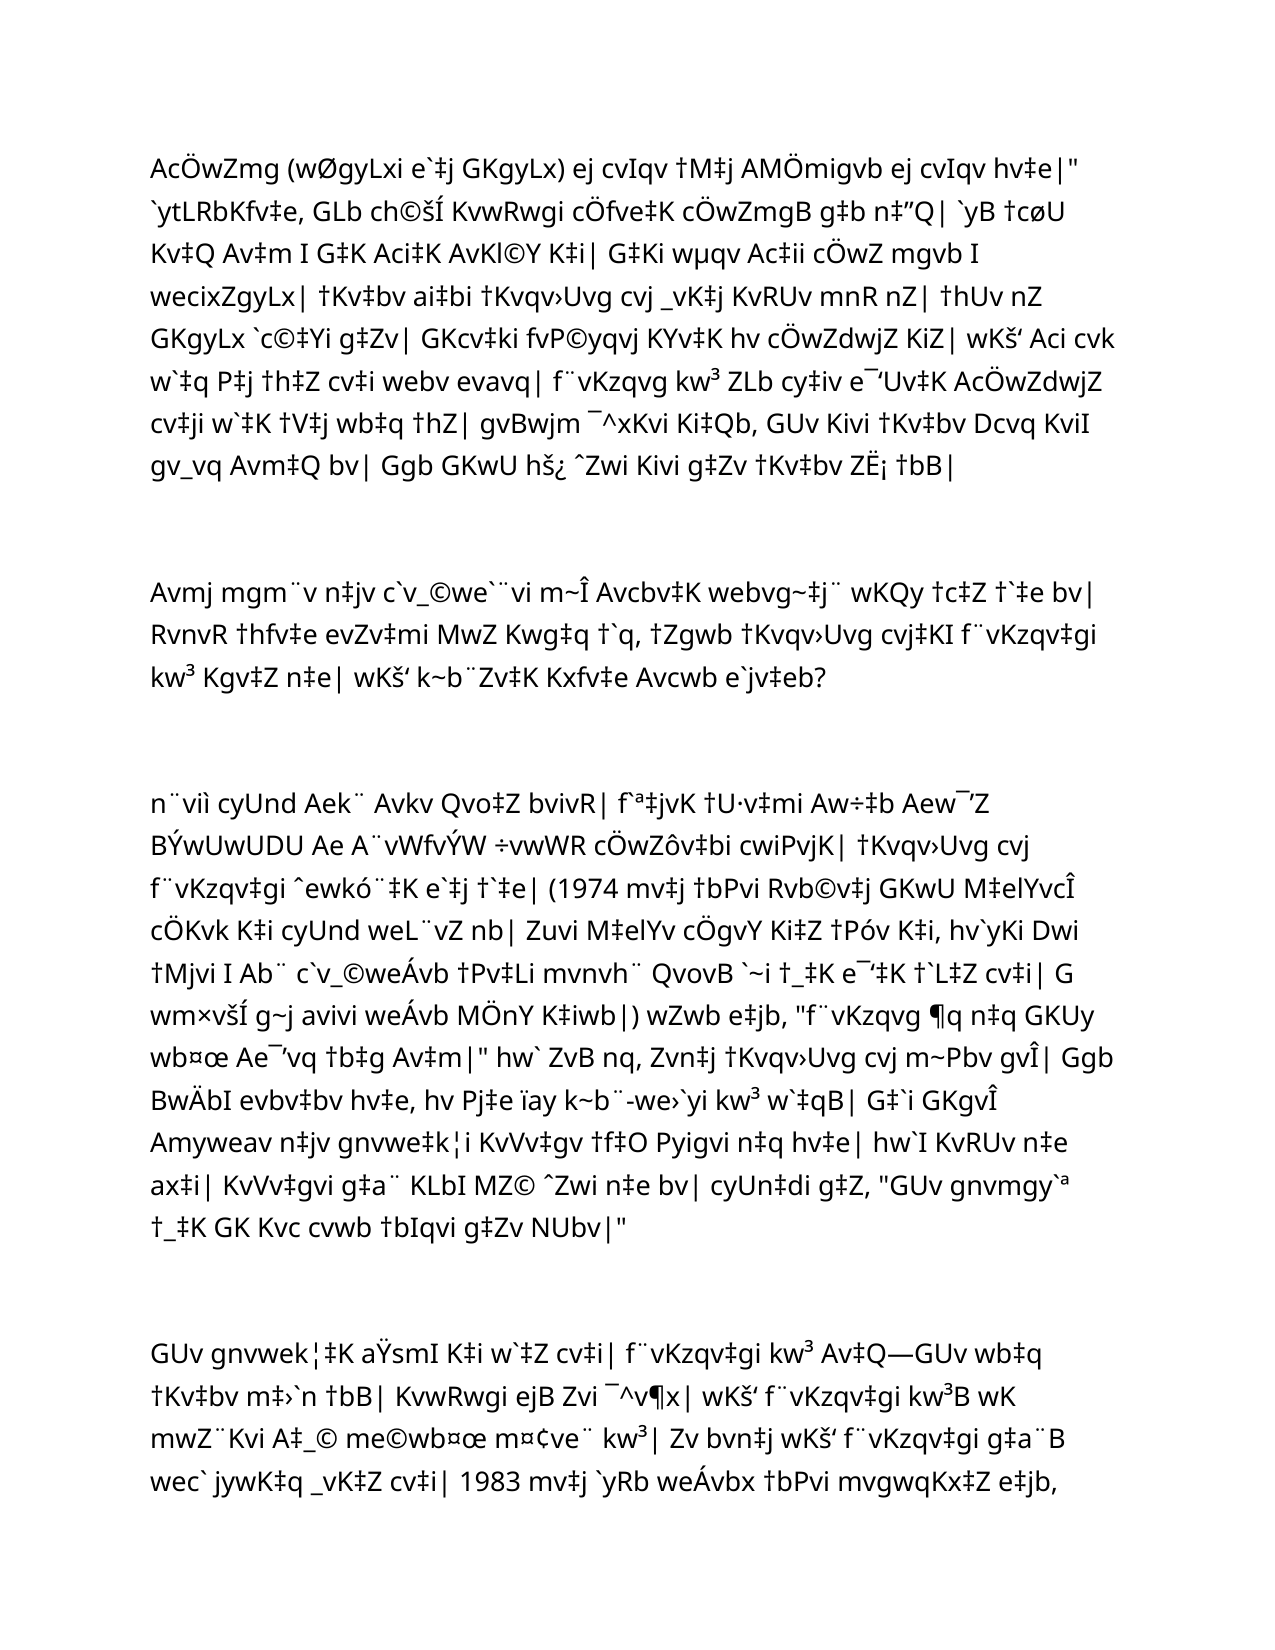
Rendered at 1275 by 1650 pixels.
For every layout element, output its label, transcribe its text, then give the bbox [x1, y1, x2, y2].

text n¨viì cyUnd Aek¨ Avkv Qvo‡Z bvivR| f`ª‡jvK †U·v‡mi Aw÷‡b Aew¯’Z BÝwUwUDU Ae A¨vWfvÝW ÷vwWR cÖwZôv‡bi cwiPvjK| †Kvqv›Uvg cvj f¨vKzqv‡gi ˆewkó¨‡K e`‡j †`‡e| (1974 mv‡j †bPvi Rvb©v‡j GKwU M‡elYvcÎ cÖKvk K‡i cyUnd weL¨vZ nb| Zuvi M‡elYv cÖgvY Ki‡Z †Póv K‡i, hv`yKi Dwi †Mjvi I Ab¨ c`v_©weÁvb †Pv‡Li mvnvh¨ QvovB `~i †_‡K e¯‘‡K †`L‡Z cv‡i| G wm×všÍ g~j avivi weÁvb MÖnY K‡iwb|) wZwb e‡jb, "f¨vKzqvg ¶q n‡q GKUy wb¤œ Ae¯’vq †b‡g Av‡m|" hw` ZvB nq, Zvn‡j †Kvqv›Uvg cvj m~Pbv gvÎ| Ggb BwÄbI evbv‡bv hv‡e, hv Pj‡e ïay k~b¨-we›`yi kw³ w`‡qB| G‡`i GKgvÎ Amyweav n‡jv gnvwe‡k¦i KvVv‡gv †f‡O Pyigvi n‡q hv‡e| hw`I KvRUv n‡e ax‡i| KvVv‡gvi g‡a¨ KLbI MZ© ˆZwi n‡e bv| cyUn‡di g‡Z, "GUv gnvmgy`ª †_‡K GK Kvc cvwb †bIqvi g‡Zv NUbv|" [150, 784, 1125, 1245]
text Avmj mgm¨v n‡jv c`v_©we`¨vi m~Î Avcbv‡K webvg~‡j¨ wKQy †c‡Z †`‡e bv| RvnvR †hfv‡e evZv‡mi MwZ Kwg‡q †`q, †Zgwb †Kvqv›Uvg cvj‡KI f¨vKzqv‡gi kw³ Kgv‡Z n‡e| wKš‘ k~b¨Zv‡K Kxfv‡e Avcwb e`jv‡eb? [150, 573, 1125, 695]
